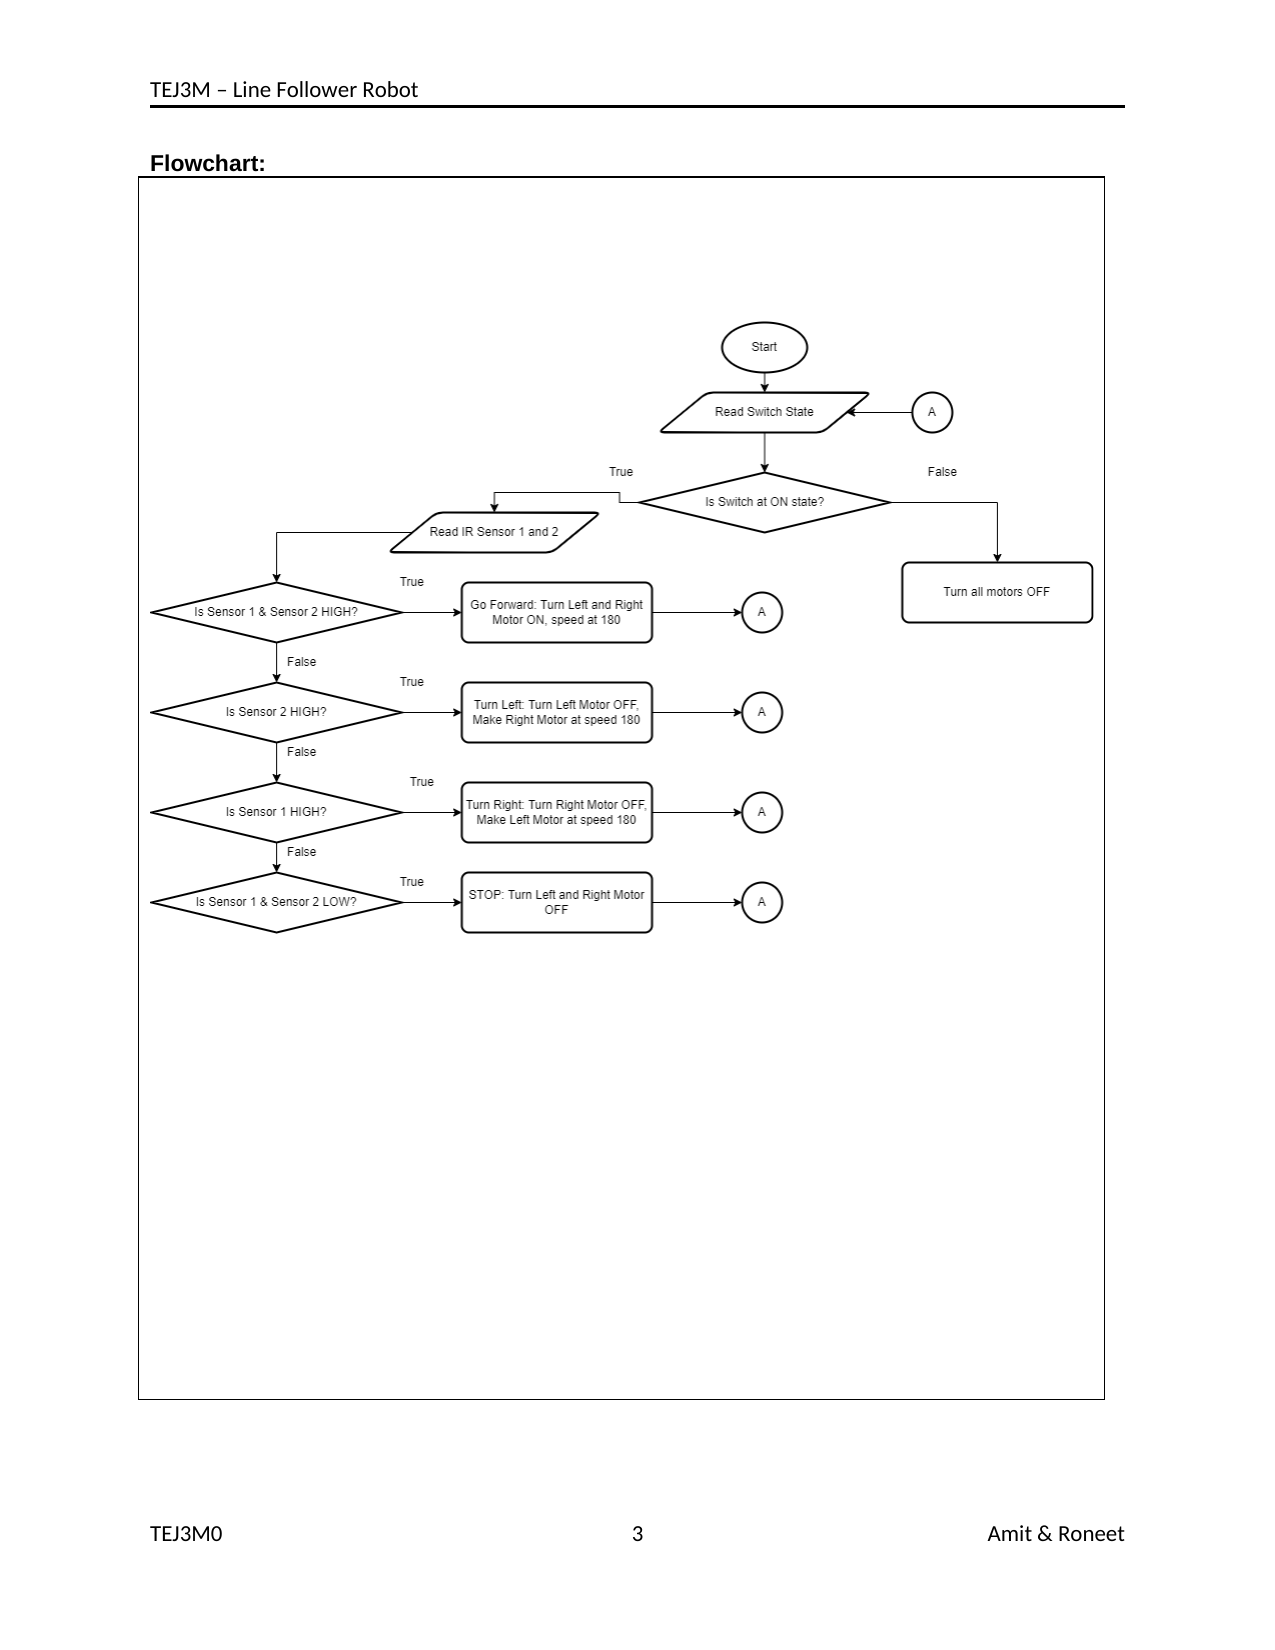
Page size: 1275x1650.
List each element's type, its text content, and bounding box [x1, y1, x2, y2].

table_header [139, 178, 1104, 1399]
text Flowchart: [150, 150, 1125, 176]
picture [150, 321, 1094, 934]
